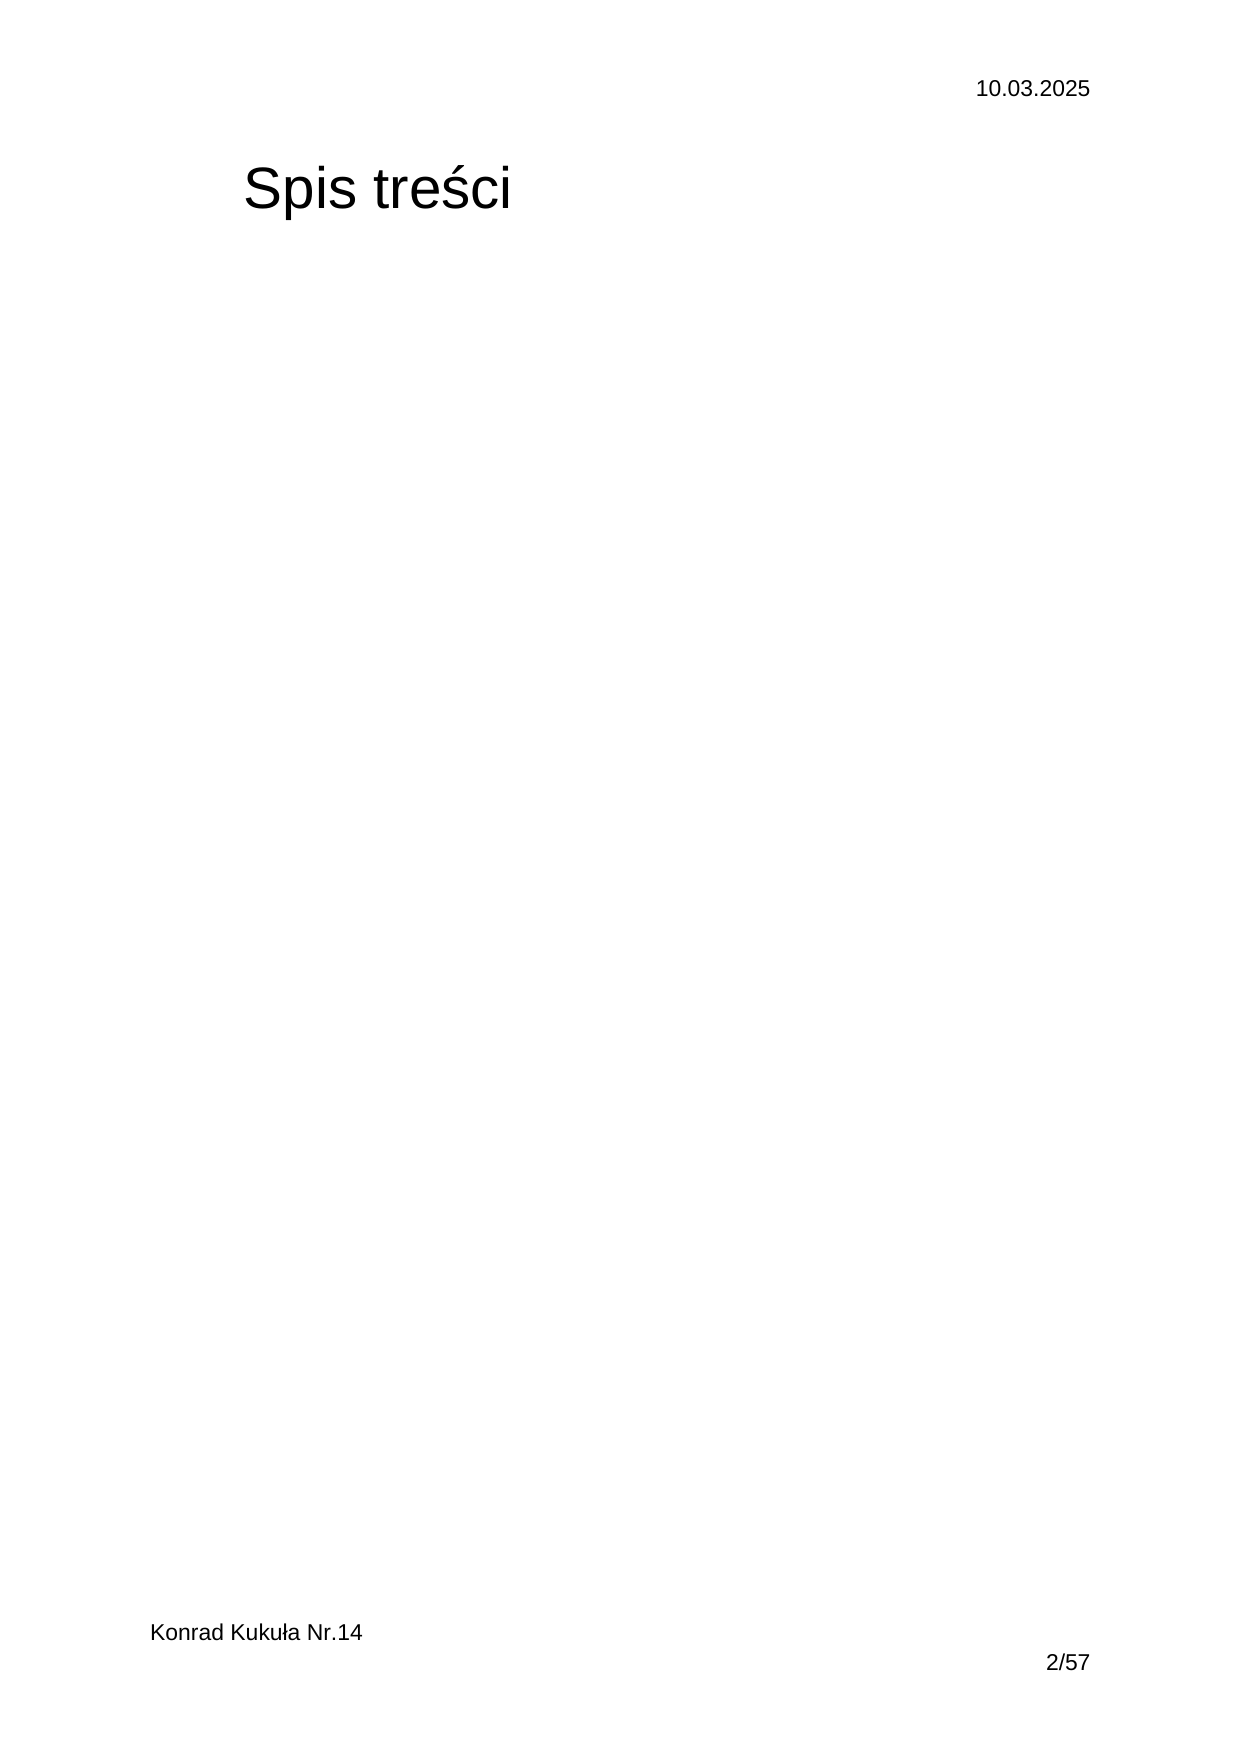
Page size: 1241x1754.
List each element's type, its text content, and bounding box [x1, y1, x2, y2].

subtitle Spis treści [239, 154, 1090, 221]
